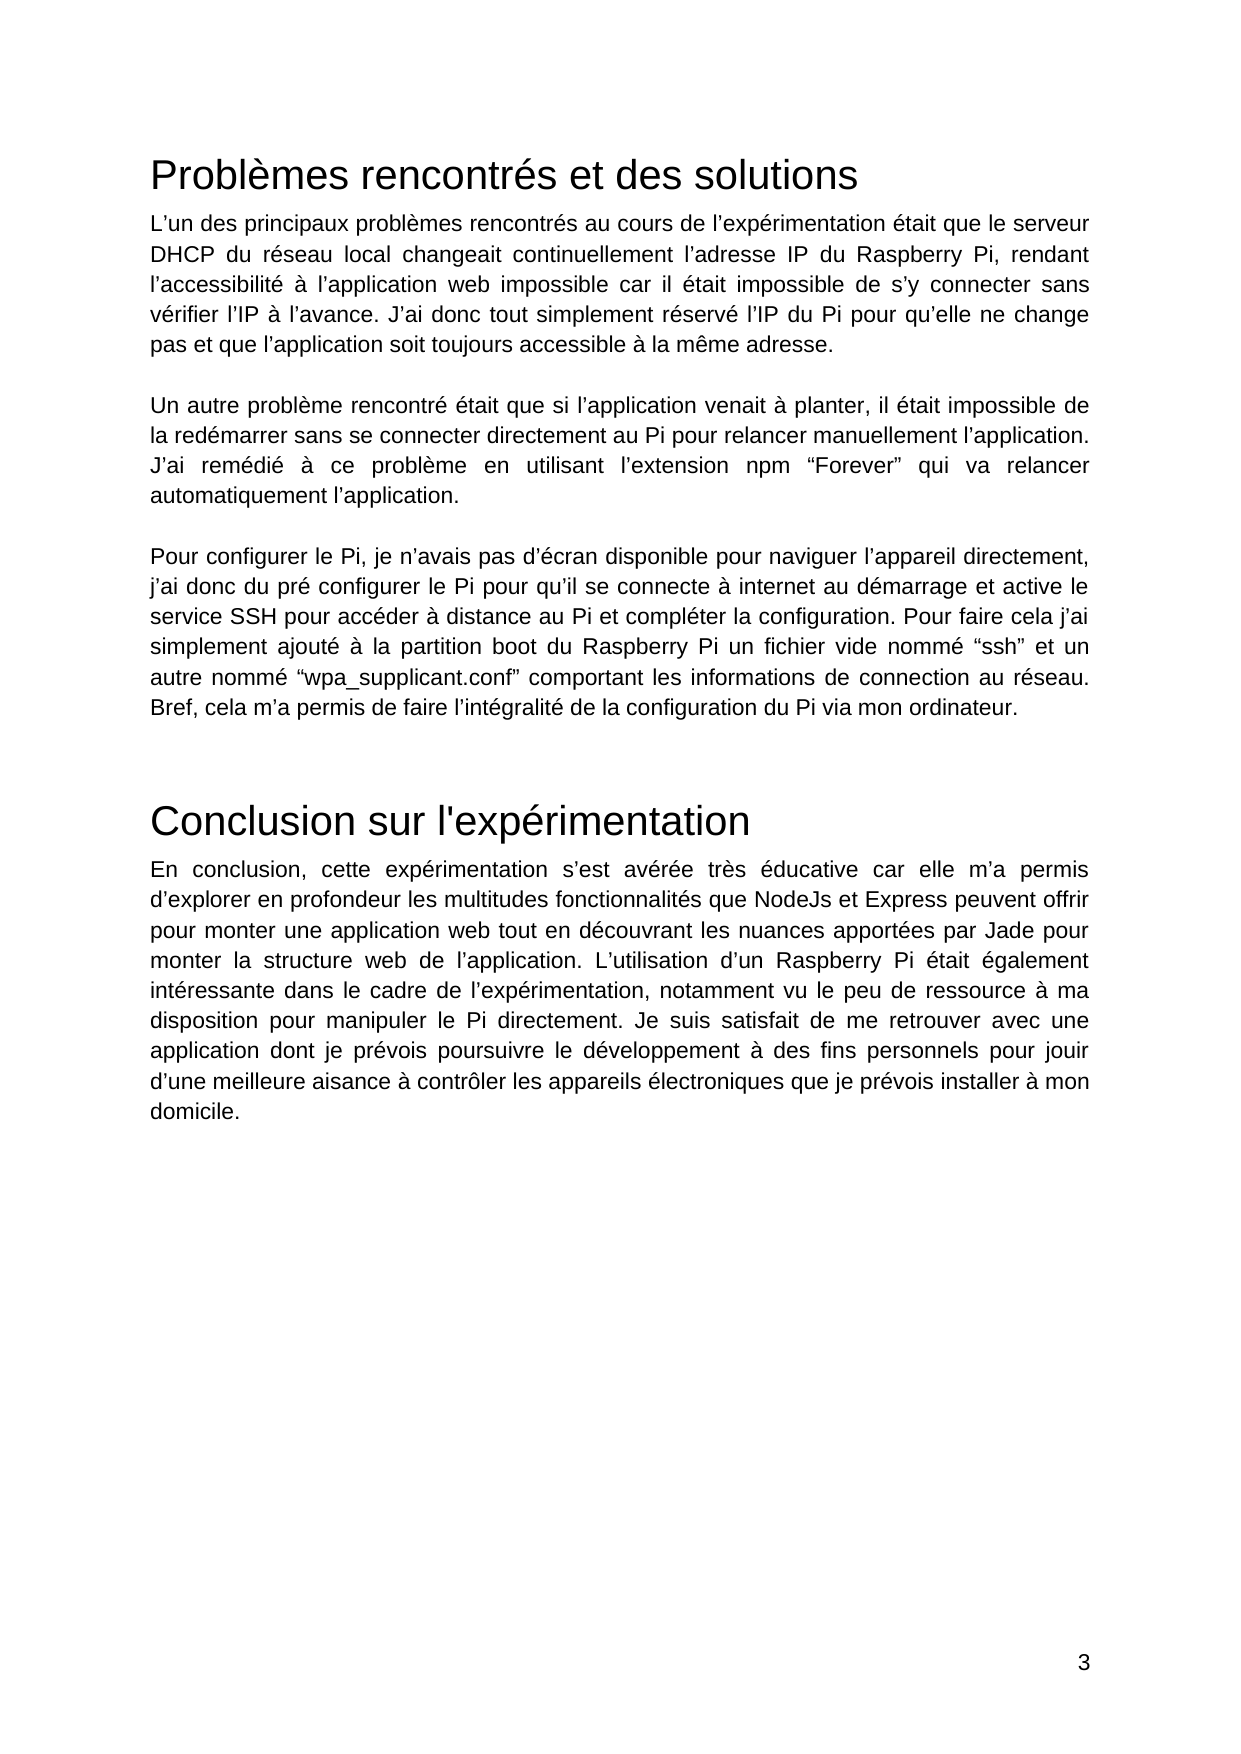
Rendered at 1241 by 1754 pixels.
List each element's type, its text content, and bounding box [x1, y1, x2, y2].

subtitle Conclusion sur l'expérimentation [150, 796, 1090, 844]
text L’un des principaux problèmes rencontrés au cours de l’expérimentation était que le serveur DHCP du réseau local changeait continuellement l’adresse IP du Raspberry Pi, rendant l’accessibilité à l’application web impossible car il était impossible de s’y connecter sans vérifier l’IP à l’avance. J’ai donc tout simplement réservé l’IP du Pi pour qu’elle ne change pas et que l’application soit toujours accessible à la même adresse. [150, 210, 1090, 358]
text Pour configurer le Pi, je n’avais pas d’écran disponible pour naviguer l’appareil directement, j’ai donc du pré configurer le Pi pour qu’il se connecte à internet au démarrage et active le service SSH pour accéder à distance au Pi et compléter la configuration. Pour faire cela j’ai simplement ajouté à la partition boot du Raspberry Pi un fichier vide nommé “ssh” et un autre nommé “wpa_supplicant.conf” comportant les informations de connection au réseau. Bref, cela m’a permis de faire l’intégralité de la configuration du Pi via mon ordinateur. [150, 543, 1090, 720]
text En conclusion, cette expérimentation s’est avérée très éducative car elle m’a permis d’explorer en profondeur les multitudes fonctionnalités que NodeJs et Express peuvent offrir pour monter une application web tout en découvrant les nuances apportées par Jade pour monter la structure web de l’application. L’utilisation d’un Raspberry Pi était également intéressante dans le cadre de l’expérimentation, notamment vu le peu de ressource à ma disposition pour manipuler le Pi directement. Je suis satisfait de me retrouver avec une application dont je prévois poursuivre le développement à des fins personnels pour jouir d’une meilleure aisance à contrôler les appareils électroniques que je prévois installer à mon domicile. [150, 856, 1090, 1124]
subtitle Problèmes rencontrés et des solutions [150, 150, 1090, 198]
text Un autre problème rencontré était que si l’application venait à planter, il était impossible de la redémarrer sans se connecter directement au Pi pour relancer manuellement l’application. J’ai remédié à ce problème en utilisant l’extension npm “Forever” qui va relancer automatiquement l’application. [150, 392, 1090, 509]
